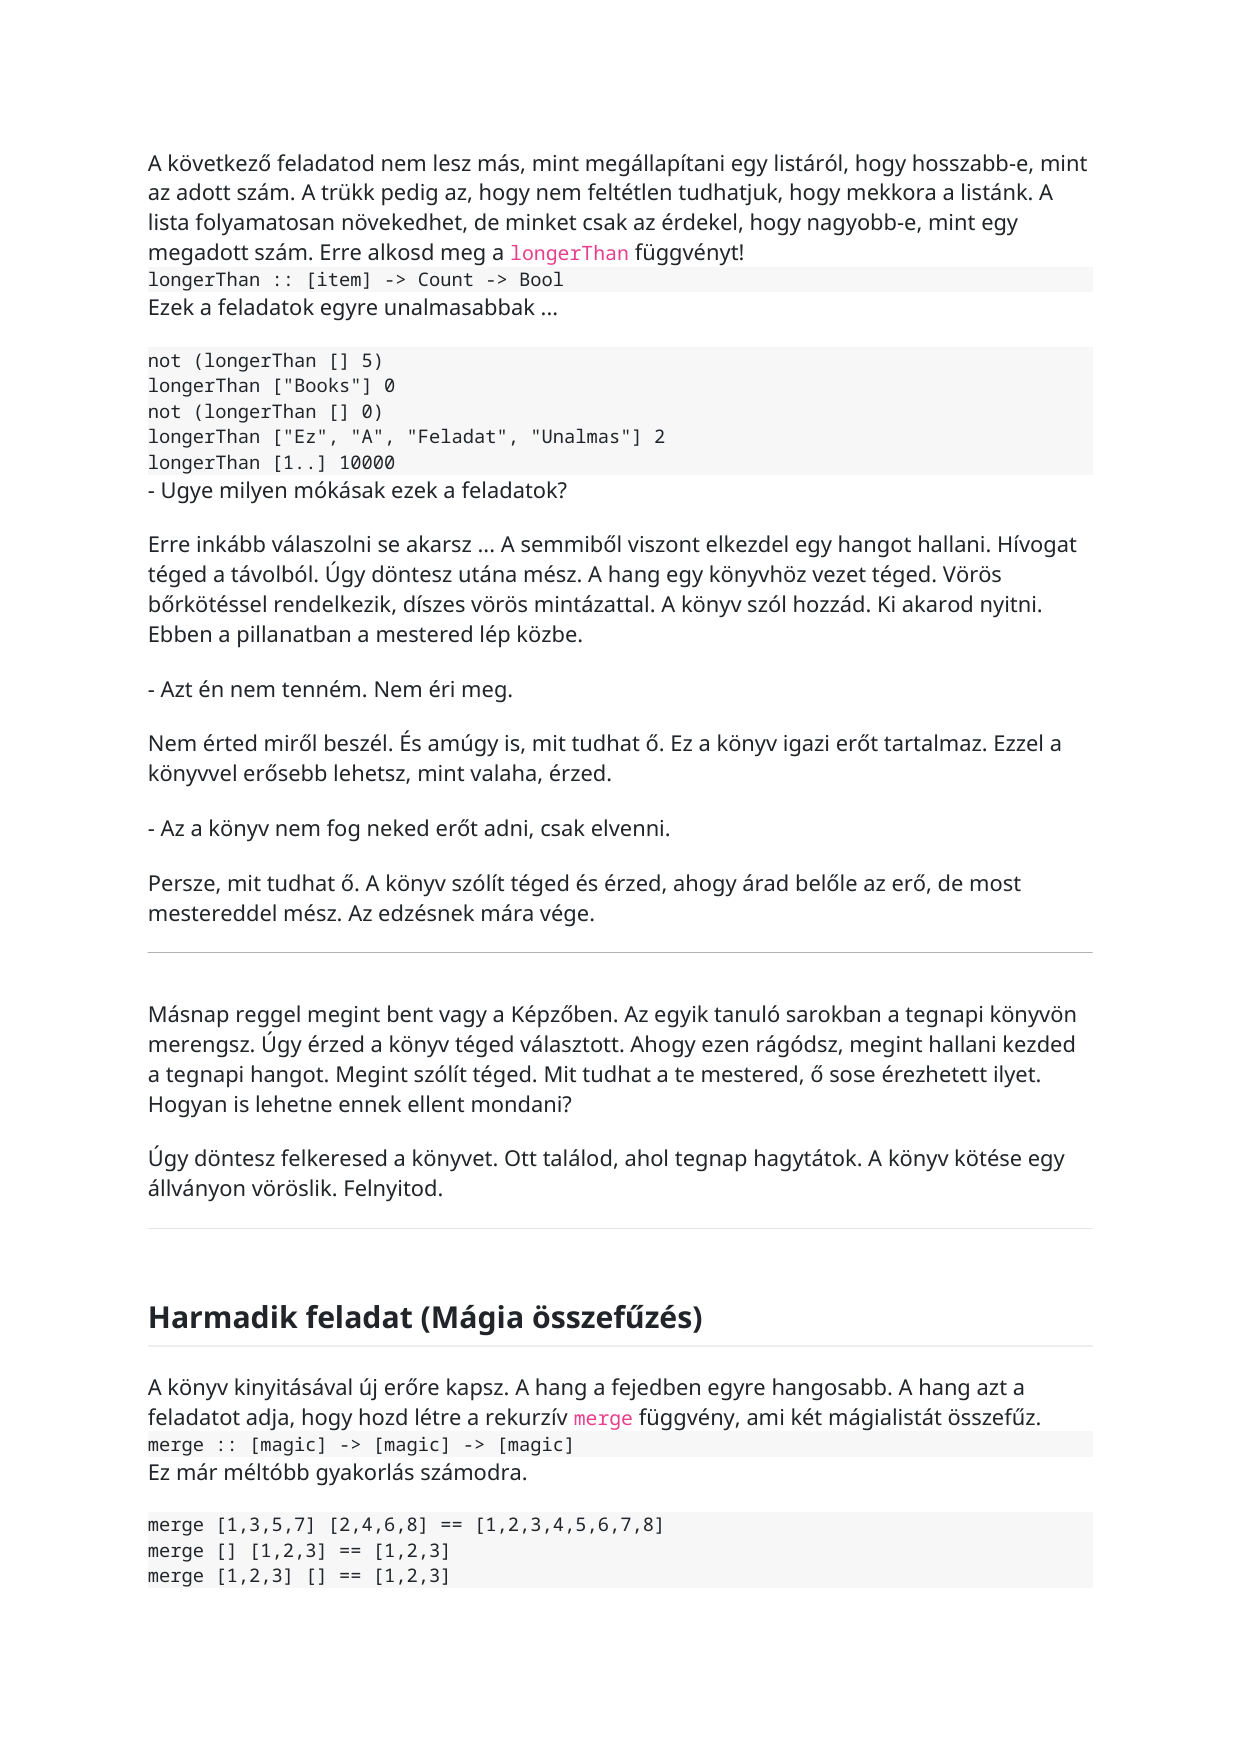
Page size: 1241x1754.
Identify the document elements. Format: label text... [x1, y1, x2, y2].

text Erre inkább válaszolni se akarsz ... A semmiből viszont elkezdel egy hangot hallani. Hívogat téged a távolból. Úgy döntesz utána mész. A hang egy könyvhöz vezet téged. Vörös bőrkötéssel rendelkezik, díszes vörös mintázattal. A könyv szól hozzád. Ki akarod nyitni. Ebben a pillanatban a mestered lép közbe. [148, 529, 1093, 649]
text merge [1,2,3] [] == [1,2,3] [148, 1563, 1093, 1588]
text - Azt én nem tenném. Nem éri meg. [148, 674, 1093, 703]
text Nem érted miről beszél. És amúgy is, mit tudhat ő. Ez a könyv igazi erőt tartalmaz. Ezzel a könyvvel erősebb lehetsz, mint valaha, érzed. [148, 728, 1093, 788]
text Másnap reggel megint bent vagy a Képzőben. Az egyik tanuló sarokban a tegnapi könyvön merengsz. Úgy érzed a könyv téged választott. Ahogy ezen rágódsz, megint hallani kezded a tegnapi hangot. Megint szólít téged. Mit tudhat a te mestered, ő sose érezhetett ilyet. Hogyan is lehetne ennek ellent mondani? [148, 999, 1093, 1118]
text merge :: [magic] -> [magic] -> [magic] [148, 1431, 1093, 1457]
text longerThan ["Ez", "A", "Feladat", "Unalmas"] 2 [148, 424, 1093, 449]
text Ez már méltóbb gyakorlás számodra. [148, 1457, 1093, 1487]
text merge [1,3,5,7] [2,4,6,8] == [1,2,3,4,5,6,7,8] [148, 1512, 1093, 1537]
text - Az a könyv nem fog neked erőt adni, csak elvenni. [148, 813, 1093, 843]
text - Ugye milyen mókásak ezek a feladatok? [148, 475, 1093, 504]
text A következő feladatod nem lesz más, mint megállapítani egy listáról, hogy hosszabb-e, mint az adott szám. A trükk pedig az, hogy nem feltétlen tudhatjuk, hogy mekkora a listánk. A lista folyamatosan növekedhet, de minket csak az érdekel, hogy nagyobb-e, mint egy megadott szám. Erre alkosd meg a longerThan függvényt! [148, 148, 1093, 267]
text not (longerThan [] 5) [148, 347, 1093, 373]
text longerThan :: [item] -> Count -> Bool [148, 267, 1093, 292]
text longerThan ["Books"] 0 [148, 373, 1093, 398]
subtitle Harmadik feladat (Mágia összefűzés) [148, 1296, 1093, 1345]
text merge [] [1,2,3] == [1,2,3] [148, 1537, 1093, 1563]
text longerThan [1..] 10000 [148, 449, 1093, 475]
text A könyv kinyitásával új erőre kapsz. A hang a fejedben egyre hangosabb. A hang azt a feladatot adja, hogy hozd létre a rekurzív merge függvény, ami két mágialistát összefűz. [148, 1372, 1093, 1431]
text Persze, mit tudhat ő. A könyv szólít téged és érzed, ahogy árad belőle az erő, de most mestereddel mész. Az edzésnek mára vége. [148, 868, 1093, 927]
text Ezek a feladatok egyre unalmasabbak ... [148, 292, 1093, 322]
text Úgy döntesz felkeresed a könyvet. Ott találod, ahol tegnap hagytátok. A könyv kötése egy állványon vöröslik. Felnyitod. [148, 1143, 1093, 1203]
text not (longerThan [] 0) [148, 398, 1093, 424]
